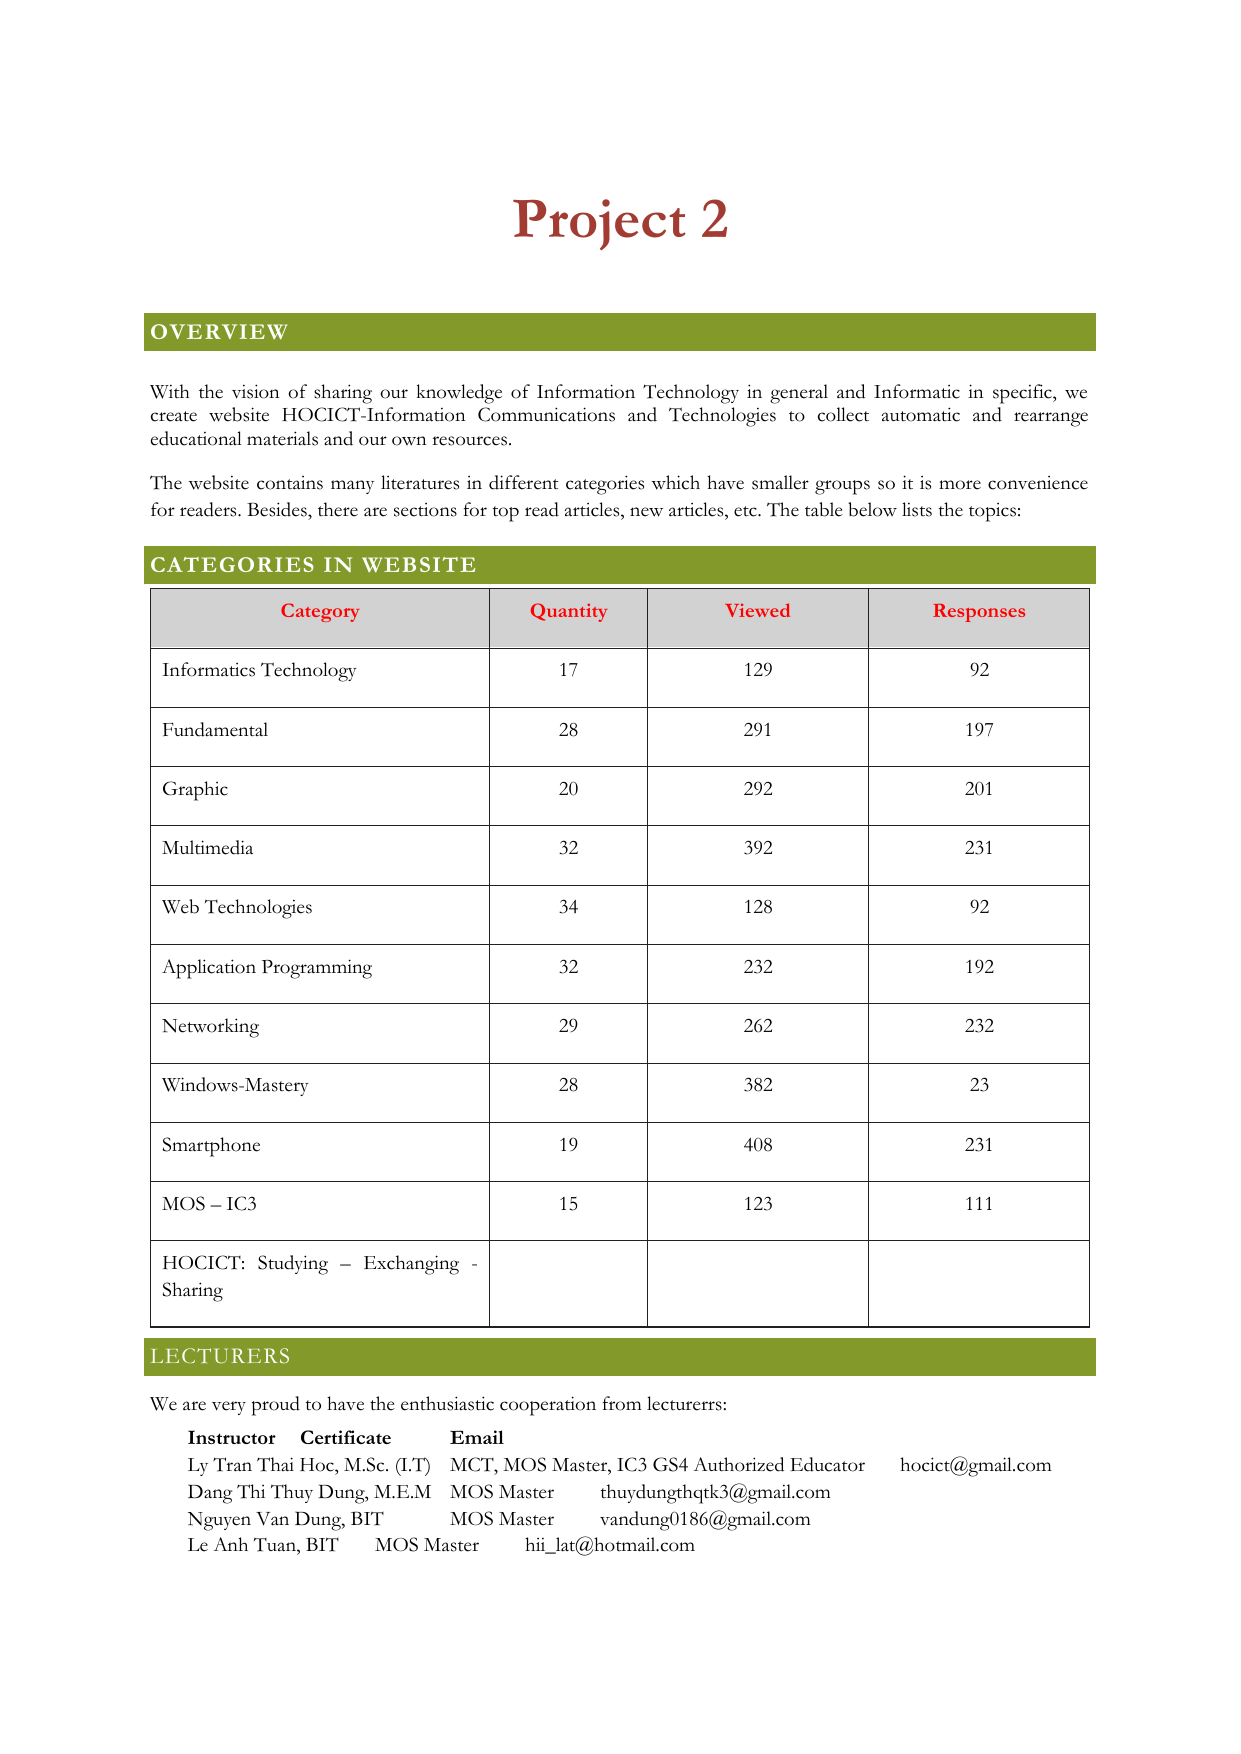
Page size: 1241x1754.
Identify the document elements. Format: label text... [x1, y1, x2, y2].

table_cell HOCICT: Studying – Exchanging - Sharing [151, 1241, 489, 1326]
subtitle OVERVIEW [150, 319, 1090, 345]
text Instructor Certificate Email [187, 1426, 1090, 1450]
table_cell 231 [869, 826, 1089, 884]
table_cell 92 [869, 886, 1089, 944]
table_header Category [151, 589, 489, 647]
subtitle Lecturers [150, 1344, 1090, 1370]
table_cell 32 [490, 945, 647, 1003]
table_cell 29 [490, 1004, 647, 1062]
table_cell 17 [490, 649, 647, 707]
table_cell Application Programming [151, 945, 489, 1003]
table_cell 19 [490, 1123, 647, 1181]
table_header Quantity [490, 589, 647, 647]
table_cell 408 [648, 1123, 868, 1181]
table_header Viewed [648, 589, 868, 647]
table_cell 382 [648, 1064, 868, 1122]
text With the vision of sharing our knowledge of Information Technology in general and Informatic in specific, we create website HOCICT-Information Communications and Technologies to collect automatic and rearrange educational materials and our own resources. [150, 380, 1090, 451]
table_cell Multimedia [151, 826, 489, 884]
table_cell 392 [648, 826, 868, 884]
text Ly Tran Thai Hoc, M.Sc. (I.T) MCT, MOS Master, IC3 GS4 Authorized Educator hocict@gmail.com [187, 1453, 1090, 1477]
text Nguyen Van Dung, BIT MOS Master vandung0186@gmail.com [187, 1507, 1090, 1530]
table_cell 291 [648, 708, 868, 766]
table_cell 128 [648, 886, 868, 944]
table_cell 231 [869, 1123, 1089, 1181]
table_cell 32 [490, 826, 647, 884]
table_cell 292 [648, 767, 868, 825]
table_header Responses [869, 589, 1089, 647]
table_cell 192 [869, 945, 1089, 1003]
table_cell 129 [648, 649, 868, 707]
table_cell 28 [490, 1064, 647, 1122]
table_cell Informatics Technology [151, 649, 489, 707]
table_cell 28 [490, 708, 647, 766]
text Project 2 [150, 187, 1090, 253]
table_cell MOS – IC3 [151, 1182, 489, 1240]
table_cell 20 [490, 767, 647, 825]
table_cell [490, 1241, 647, 1326]
table_cell 111 [869, 1182, 1089, 1240]
text We are very proud to have the enthusiastic cooperation from lecturerrs: [150, 1392, 1090, 1416]
table_cell 197 [869, 708, 1089, 766]
table_cell Windows-Mastery [151, 1064, 489, 1122]
table_cell 34 [490, 886, 647, 944]
table_cell 23 [869, 1064, 1089, 1122]
text The website contains many literatures in different categories which have smaller groups so it is more convenience for readers. Besides, there are sections for top read articles, new articles, etc. The table below lists the topics: [150, 471, 1090, 522]
table_cell 232 [648, 945, 868, 1003]
table_cell 92 [869, 649, 1089, 707]
subtitle CATEGORIES IN WEBSITE [150, 552, 1090, 578]
table_cell Smartphone [151, 1123, 489, 1181]
table_cell 201 [869, 767, 1089, 825]
table_cell 15 [490, 1182, 647, 1240]
table_cell Web Technologies [151, 886, 489, 944]
table_cell Fundamental [151, 708, 489, 766]
table_cell Networking [151, 1004, 489, 1062]
text Dang Thi Thuy Dung, M.E.M MOS Master thuydungthqtk3@gmail.com [187, 1480, 1090, 1503]
table_cell 262 [648, 1004, 868, 1062]
text Le Anh Tuan, BIT MOS Master hii_lat@hotmail.com [187, 1534, 1090, 1557]
table_cell Graphic [151, 767, 489, 825]
table_cell 232 [869, 1004, 1089, 1062]
table_cell [648, 1241, 868, 1326]
table_cell [869, 1241, 1089, 1326]
table_cell 123 [648, 1182, 868, 1240]
